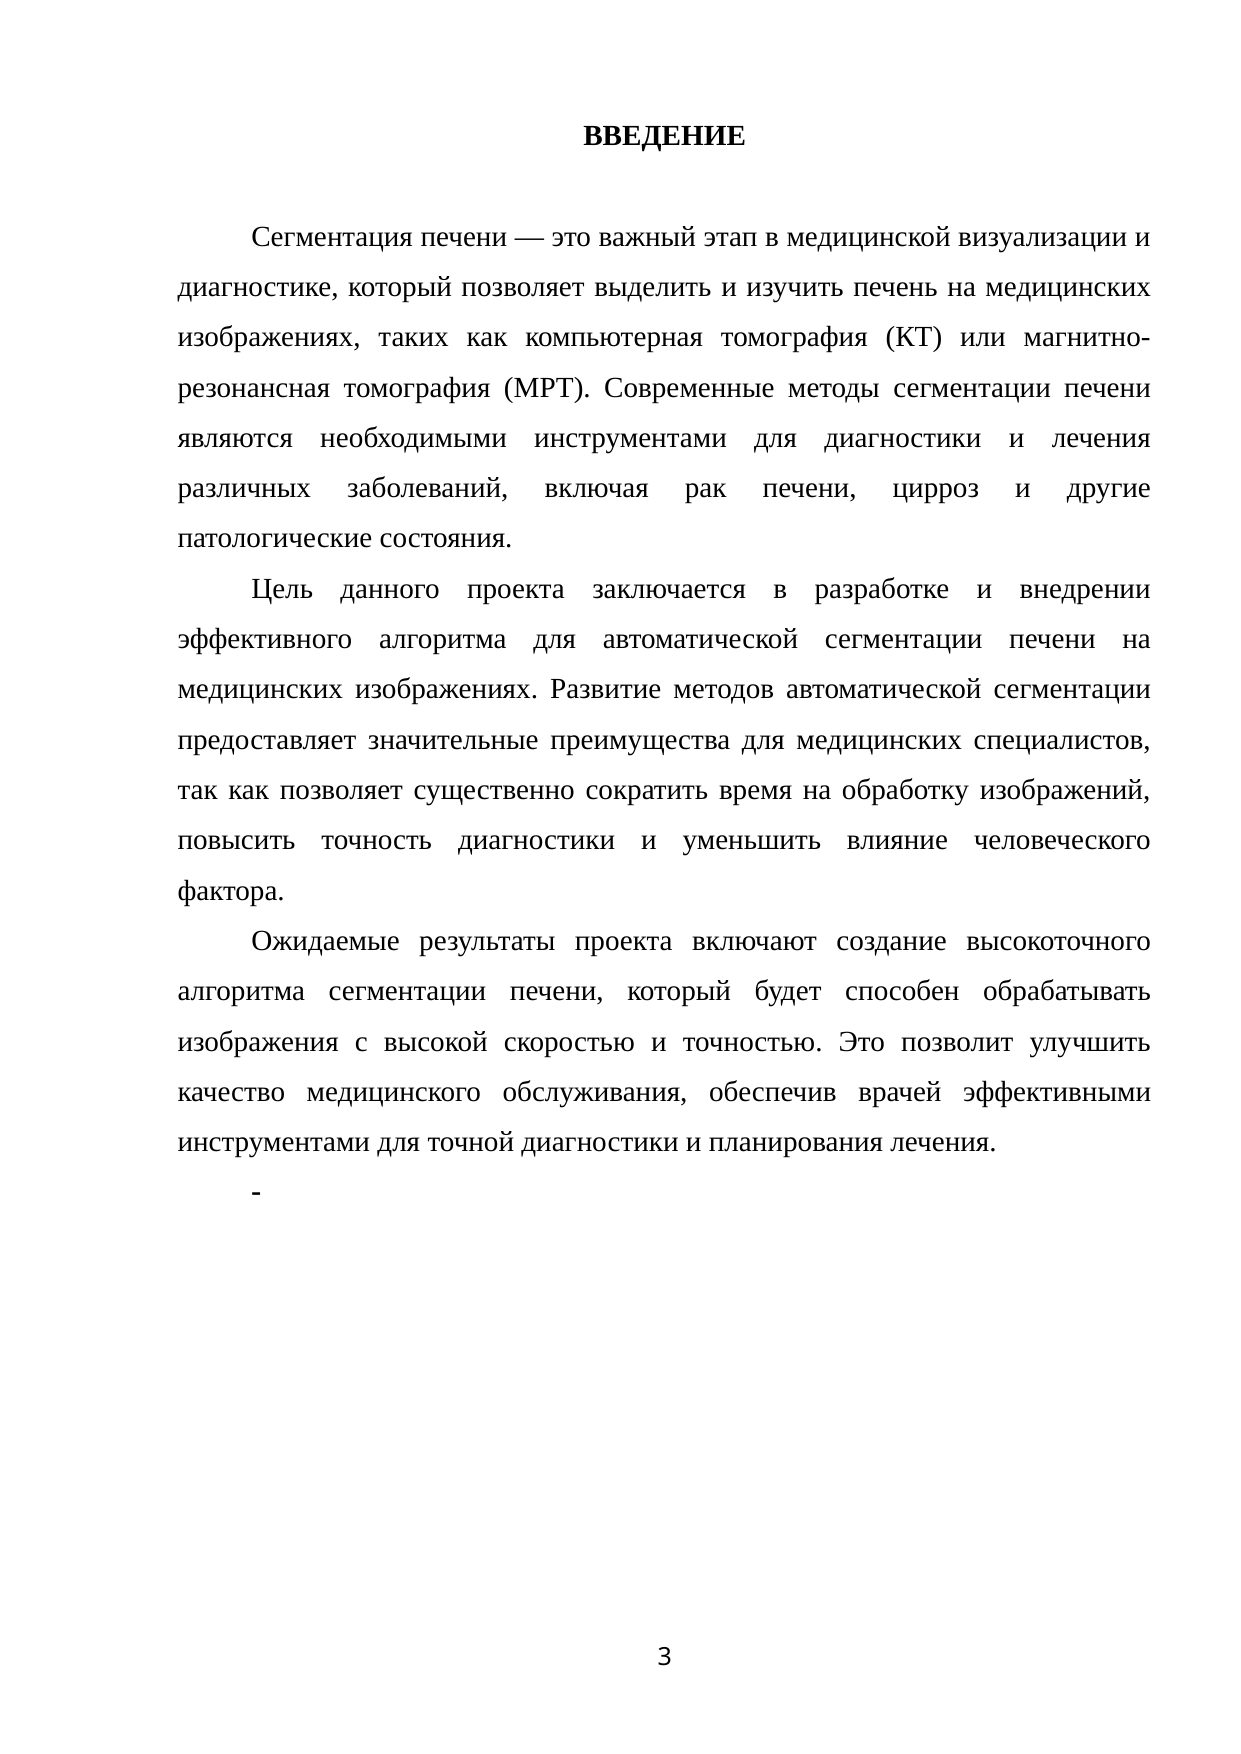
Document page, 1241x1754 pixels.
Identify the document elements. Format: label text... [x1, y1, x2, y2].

text Сегментация печени — это важный этап в медицинской визуализации и диагностике, который позволяет выделить и изучить печень на медицинских изображениях, таких как компьютерная томография (КТ) или магнитно-резонансная томография (МРТ). Современные методы сегментации печени являются необходимыми инструментами для диагностики и лечения различных заболеваний, включая рак печени, цирроз и другие патологические состояния. [177, 219, 1152, 554]
text Ожидаемые результаты проекта включают создание высокоточного алгоритма сегментации печени, который будет способен обрабатывать изображения с высокой скоростью и точностью. Это позволит улучшить качество медицинского обслуживания, обеспечив врачей эффективными инструментами для точной диагностики и планирования лечения. [177, 923, 1152, 1158]
subtitle ВВЕДЕНИЕ [177, 118, 1152, 152]
text Цель данного проекта заключается в разработке и внедрении эффективного алгоритма для автоматической сегментации печени на медицинских изображениях. Развитие методов автоматической сегментации предоставляет значительные преимущества для медицинских специалистов, так как позволяет существенно сократить время на обработку изображений, повысить точность диагностики и уменьшить влияние человеческого фактора. [177, 571, 1152, 906]
